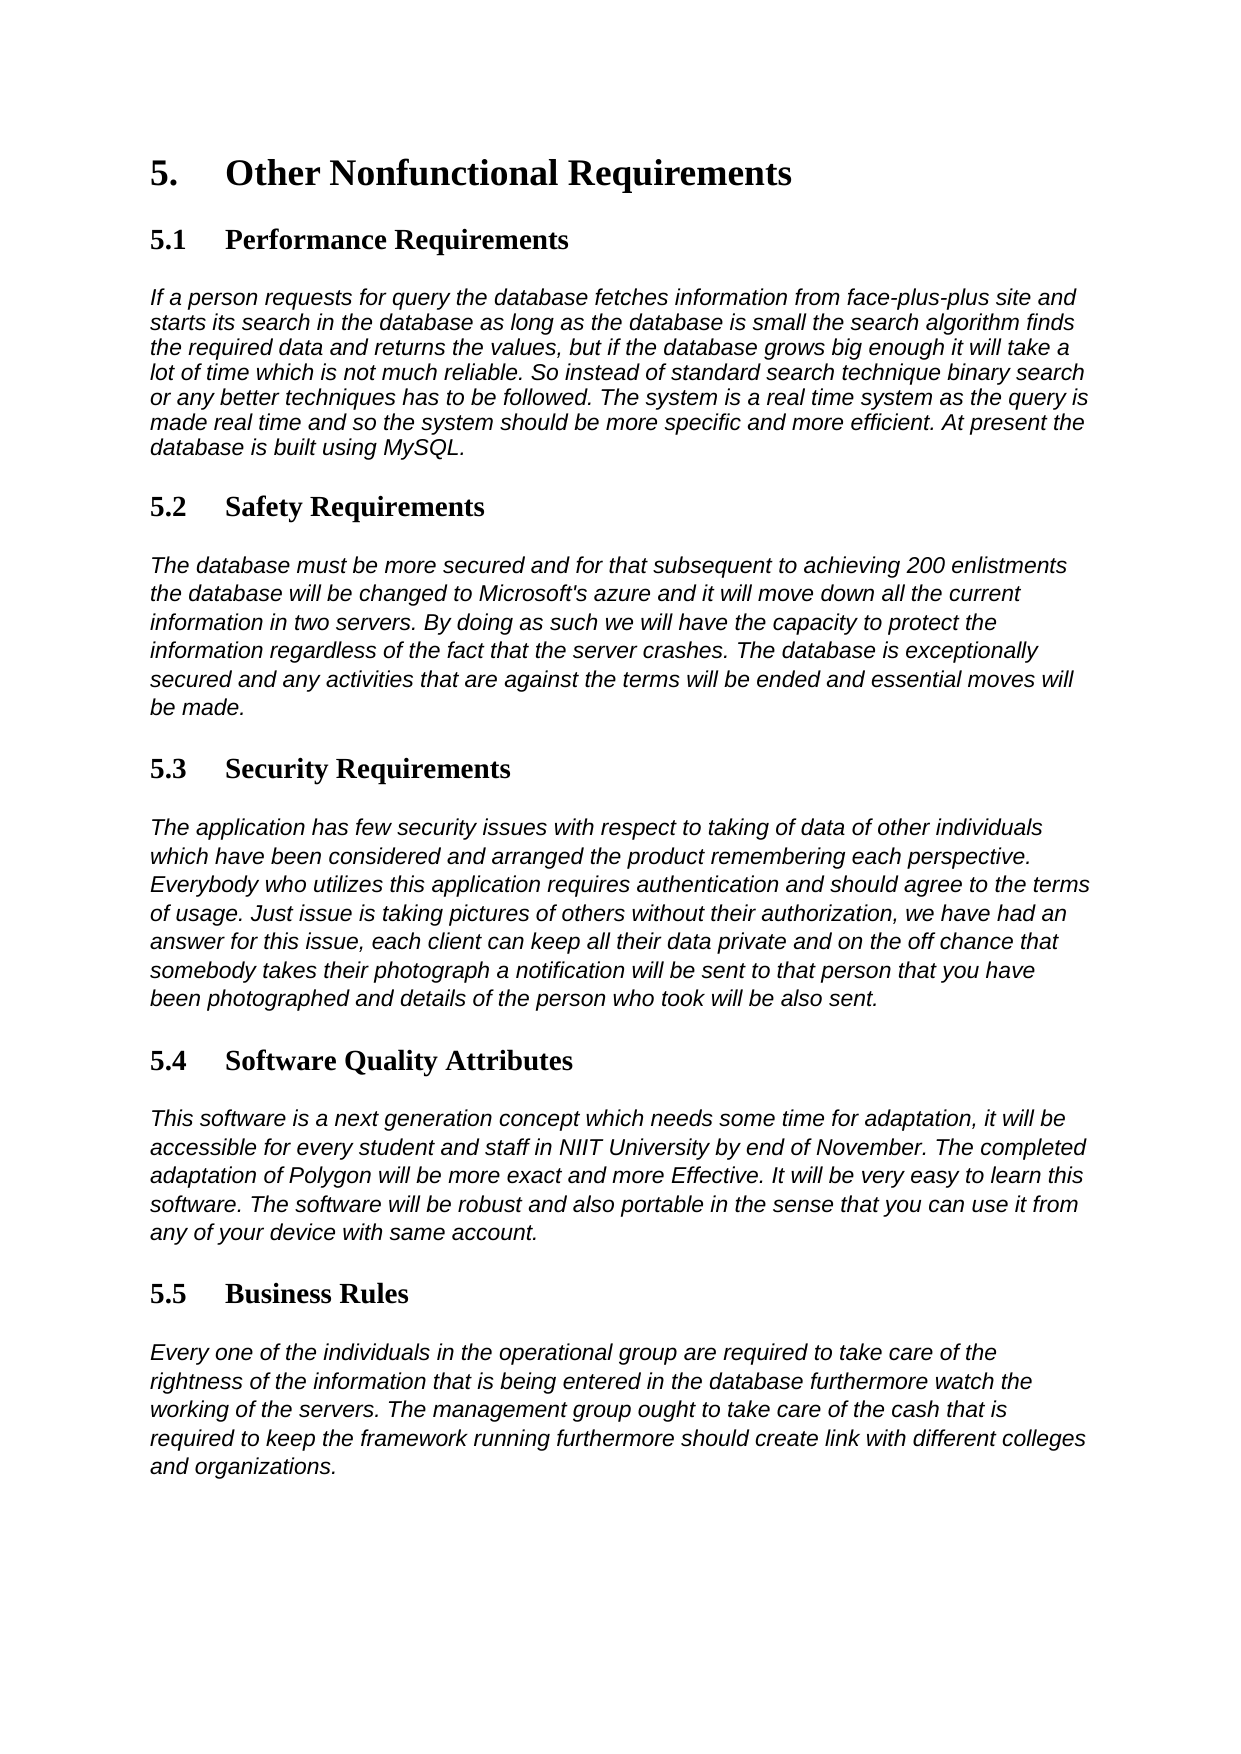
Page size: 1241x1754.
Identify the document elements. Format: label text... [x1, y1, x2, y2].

text The application has few security issues with respect to taking of data of other individuals which have been considered and arranged the product remembering each perspective. Everybody who utilizes this application requires authentication and should agree to the terms of usage. Just issue is taking pictures of others without their authorization, we have had an answer for this issue, each client can keep all their data private and on the off chance that somebody takes their photograph a notification will be sent to that person that you have been photographed and details of the person who took will be also sent. [150, 814, 1090, 1011]
text This software is a next generation concept which needs some time for adaptation, it will be accessible for every student and staff in NIIT University by end of November. The completed adaptation of Polygon will be more exact and more Effective. It will be very easy to learn this software. The software will be robust and also portable in the sense that you can use it from any of your device with same account. [150, 1105, 1090, 1245]
subtitle Safety Requirements [150, 489, 1090, 523]
subtitle Security Requirements [150, 752, 1090, 785]
subtitle Business Rules [150, 1277, 1090, 1310]
subtitle Performance Requirements [150, 222, 1090, 256]
subtitle Other Nonfunctional Requirements [150, 150, 1090, 193]
text If a person requests for query the database fetches information from face-plus-plus site and starts its search in the database as long as the database is small the search algorithm finds the required data and returns the values, but if the database grows big enough it will take a lot of time which is not much reliable. So instead of standard search technique binary search or any better techniques has to be followed. The system is a real time system as the query is made real time and so the system should be more specific and more efficient. At present the database is built using MySQL. [150, 285, 1090, 460]
text The database must be more secured and for that subsequent to achieving 200 enlistments the database will be changed to Microsoft's azure and it will move down all the current information in two servers. By doing as such we will have the capacity to protect the information regardless of the fact that the server crashes. The database is exceptionally secured and any activities that are against the terms will be ended and essential moves will be made. [150, 552, 1090, 720]
subtitle Software Quality Attributes [150, 1043, 1090, 1076]
